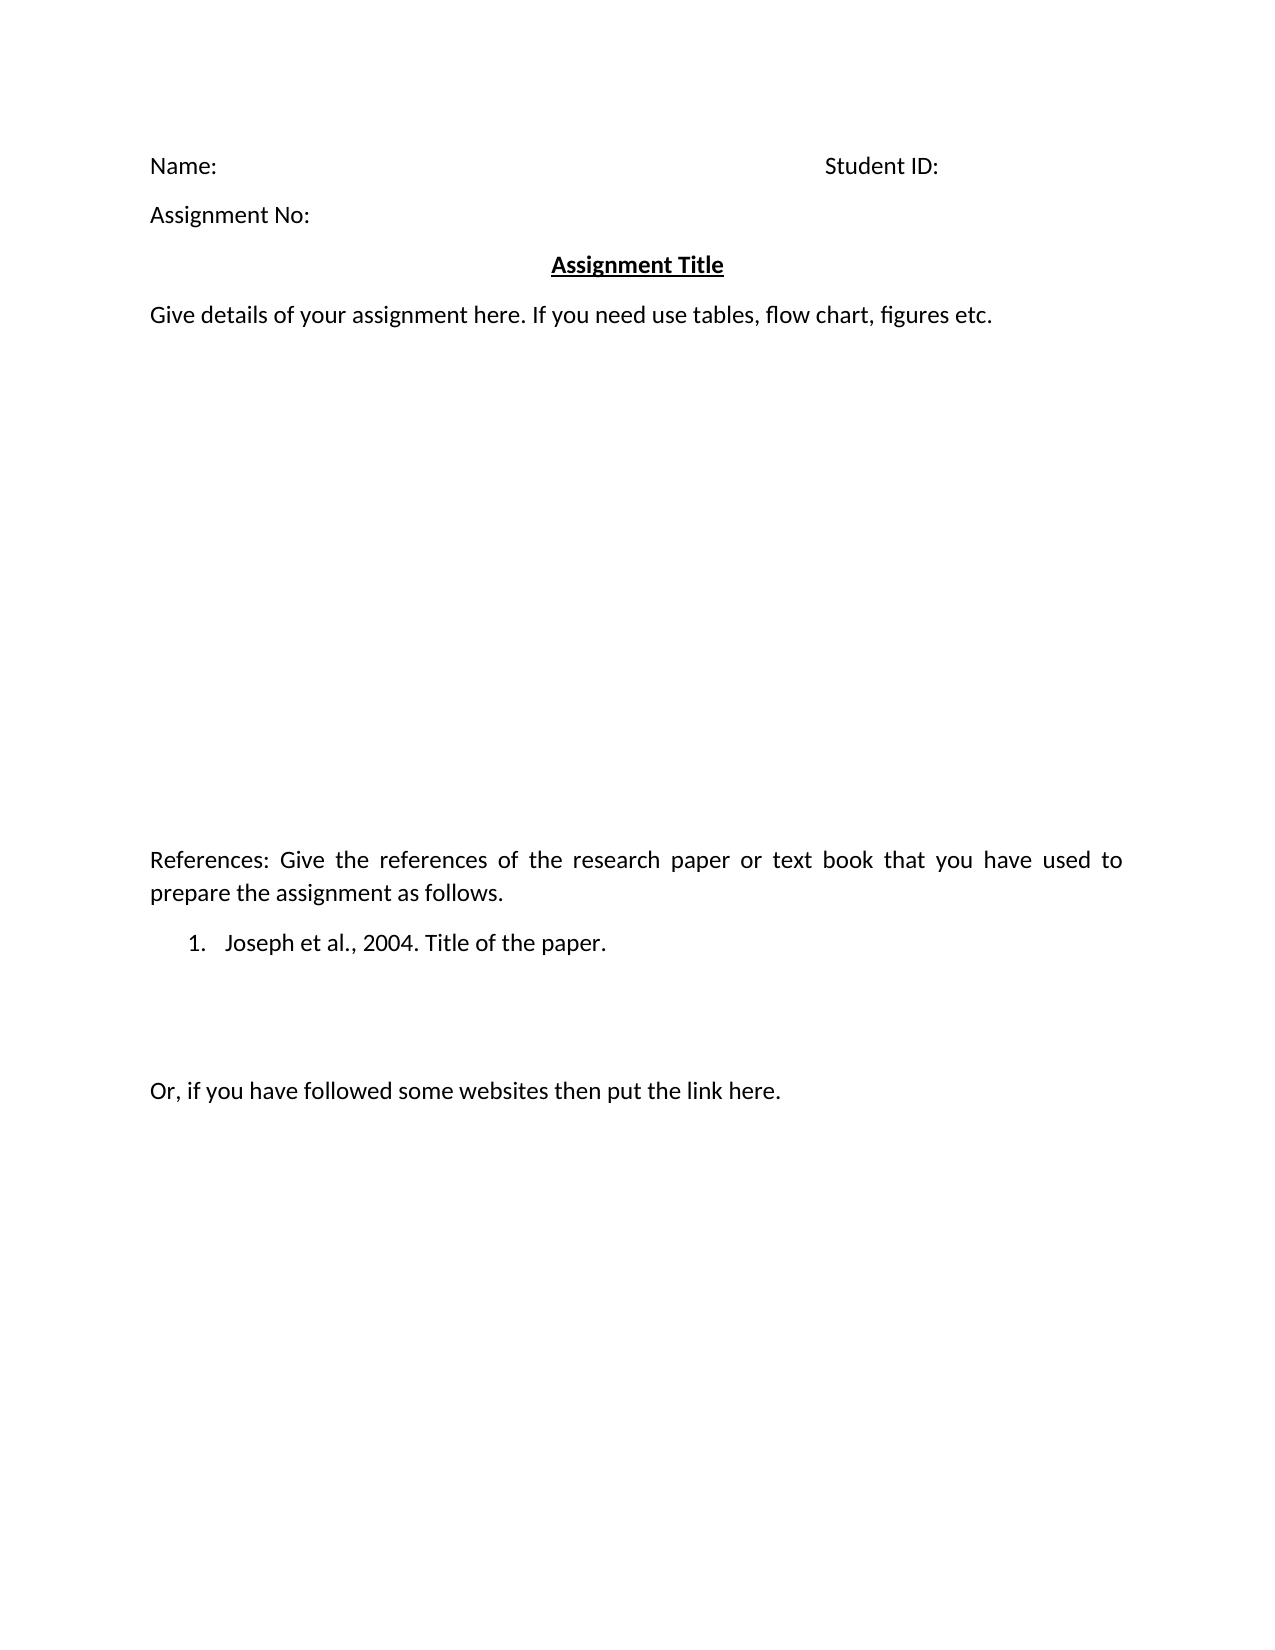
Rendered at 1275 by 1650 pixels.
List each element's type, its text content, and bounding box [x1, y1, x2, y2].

text References: Give the references of the research paper or text book that you have used to prepare the assignment as follows. [150, 844, 1125, 908]
text Assignment No: [150, 199, 1125, 230]
list Joseph et al., 2004. Title of the paper. [187, 927, 1125, 957]
text Assignment Title [150, 249, 1125, 280]
text Give details of your assignment here. If you need use tables, flow chart, figures etc. [150, 299, 1125, 329]
text Or, if you have followed some websites then put the link here. [150, 1075, 1125, 1106]
text Name: Student ID: [150, 150, 1125, 181]
